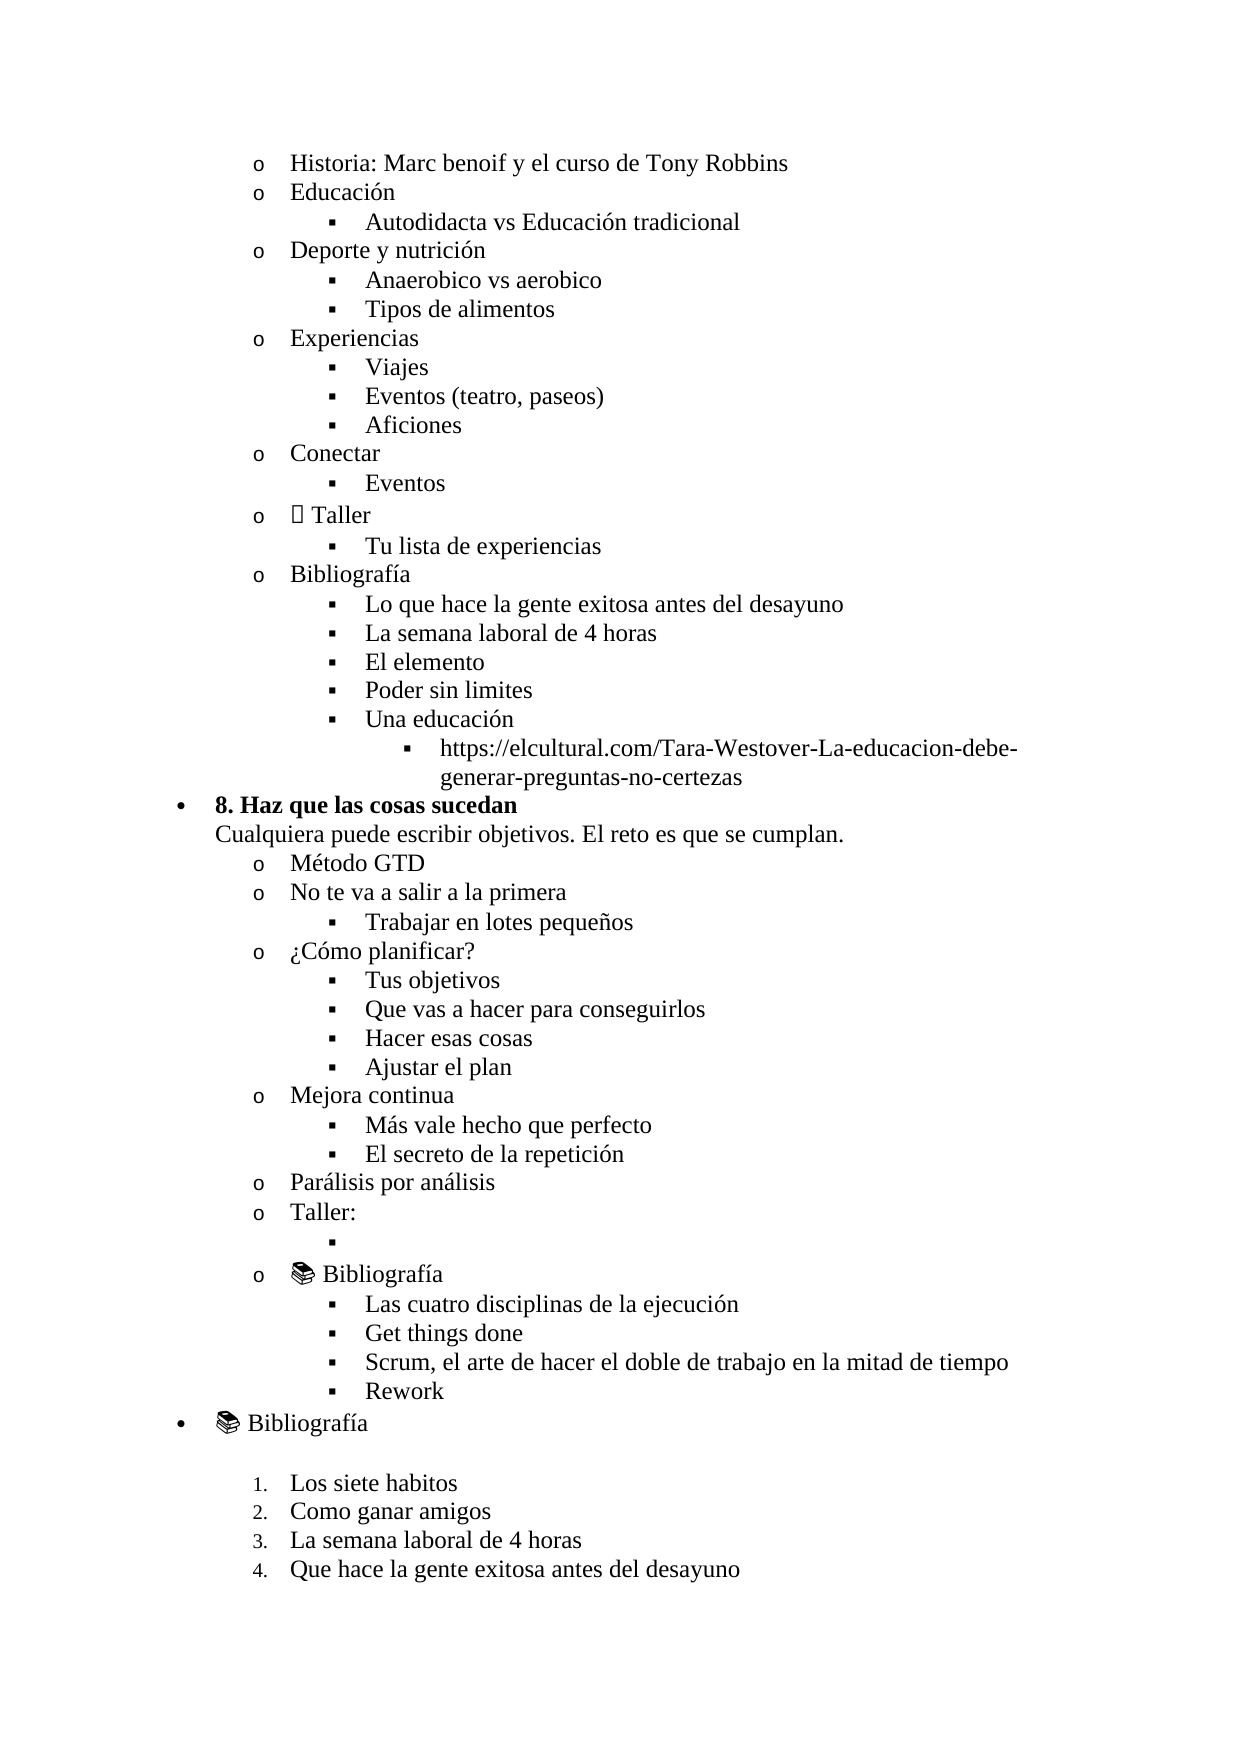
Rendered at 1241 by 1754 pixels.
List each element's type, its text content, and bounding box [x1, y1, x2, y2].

list Aficiones [327, 410, 1063, 438]
list Tus objetivos [327, 965, 1063, 994]
list Lo que hace la gente exitosa antes del desayuno [327, 589, 1063, 618]
list Bibliografía [252, 559, 1063, 589]
list 8. Haz que las cosas sucedan Cualquiera puede escribir objetivos. El reto es que se cumplan. [177, 790, 1063, 848]
list Get things done [327, 1318, 1063, 1347]
list Hacer esas cosas [327, 1023, 1063, 1052]
list La semana laboral de 4 horas [252, 1525, 1063, 1554]
list Como ganar amigos [252, 1496, 1063, 1525]
list Que vas a hacer para conseguirlos [327, 994, 1063, 1023]
list Mejora continua [252, 1080, 1063, 1110]
list Scrum, el arte de hacer el doble de trabajo en la mitad de tiempo [327, 1347, 1063, 1376]
list Que hace la gente exitosa antes del desayuno [252, 1554, 1063, 1583]
list Eventos (teatro, paseos) [327, 381, 1063, 410]
list Educación [252, 177, 1063, 207]
list Método GTD [252, 848, 1063, 877]
list Los siete habitos [252, 1468, 1063, 1496]
list Viajes [327, 352, 1063, 381]
list Rework [327, 1376, 1063, 1404]
list Las cuatro disciplinas de la ejecución [327, 1289, 1063, 1318]
list Anaerobico vs aerobico [327, 265, 1063, 294]
list La semana laboral de 4 horas [327, 618, 1063, 647]
list Deporte y nutrición [252, 236, 1063, 265]
list Trabajar en lotes pequeños [327, 907, 1063, 936]
list Taller: [252, 1197, 1063, 1227]
list Tipos de alimentos [327, 294, 1063, 323]
list Experiencias [252, 323, 1063, 352]
list Más vale hecho que perfecto [327, 1110, 1063, 1139]
list Poder sin limites [327, 675, 1063, 704]
list Parálisis por análisis [252, 1167, 1063, 1197]
list Ajustar el plan [327, 1052, 1063, 1080]
list https://elcultural.com/Tara-Westover-La-educacion-debe-generar-preguntas-no-certezas [402, 733, 1063, 790]
list 🔨 Taller [252, 497, 1063, 531]
list El elemento [327, 647, 1063, 675]
list ¿Cómo planificar? [252, 936, 1063, 965]
list Conectar [252, 438, 1063, 468]
list Autodidacta vs Educación tradicional [327, 207, 1063, 236]
list 📚 Bibliografía [252, 1255, 1063, 1289]
list 📚 Bibliografía [177, 1404, 1063, 1438]
list No te va a salir a la primera [252, 877, 1063, 907]
list Eventos [327, 468, 1063, 497]
list Historia: Marc benoif y el curso de Tony Robbins [252, 148, 1063, 177]
list Tu lista de experiencias [327, 531, 1063, 559]
list El secreto de la repetición [327, 1139, 1063, 1167]
list Una educación [327, 704, 1063, 733]
